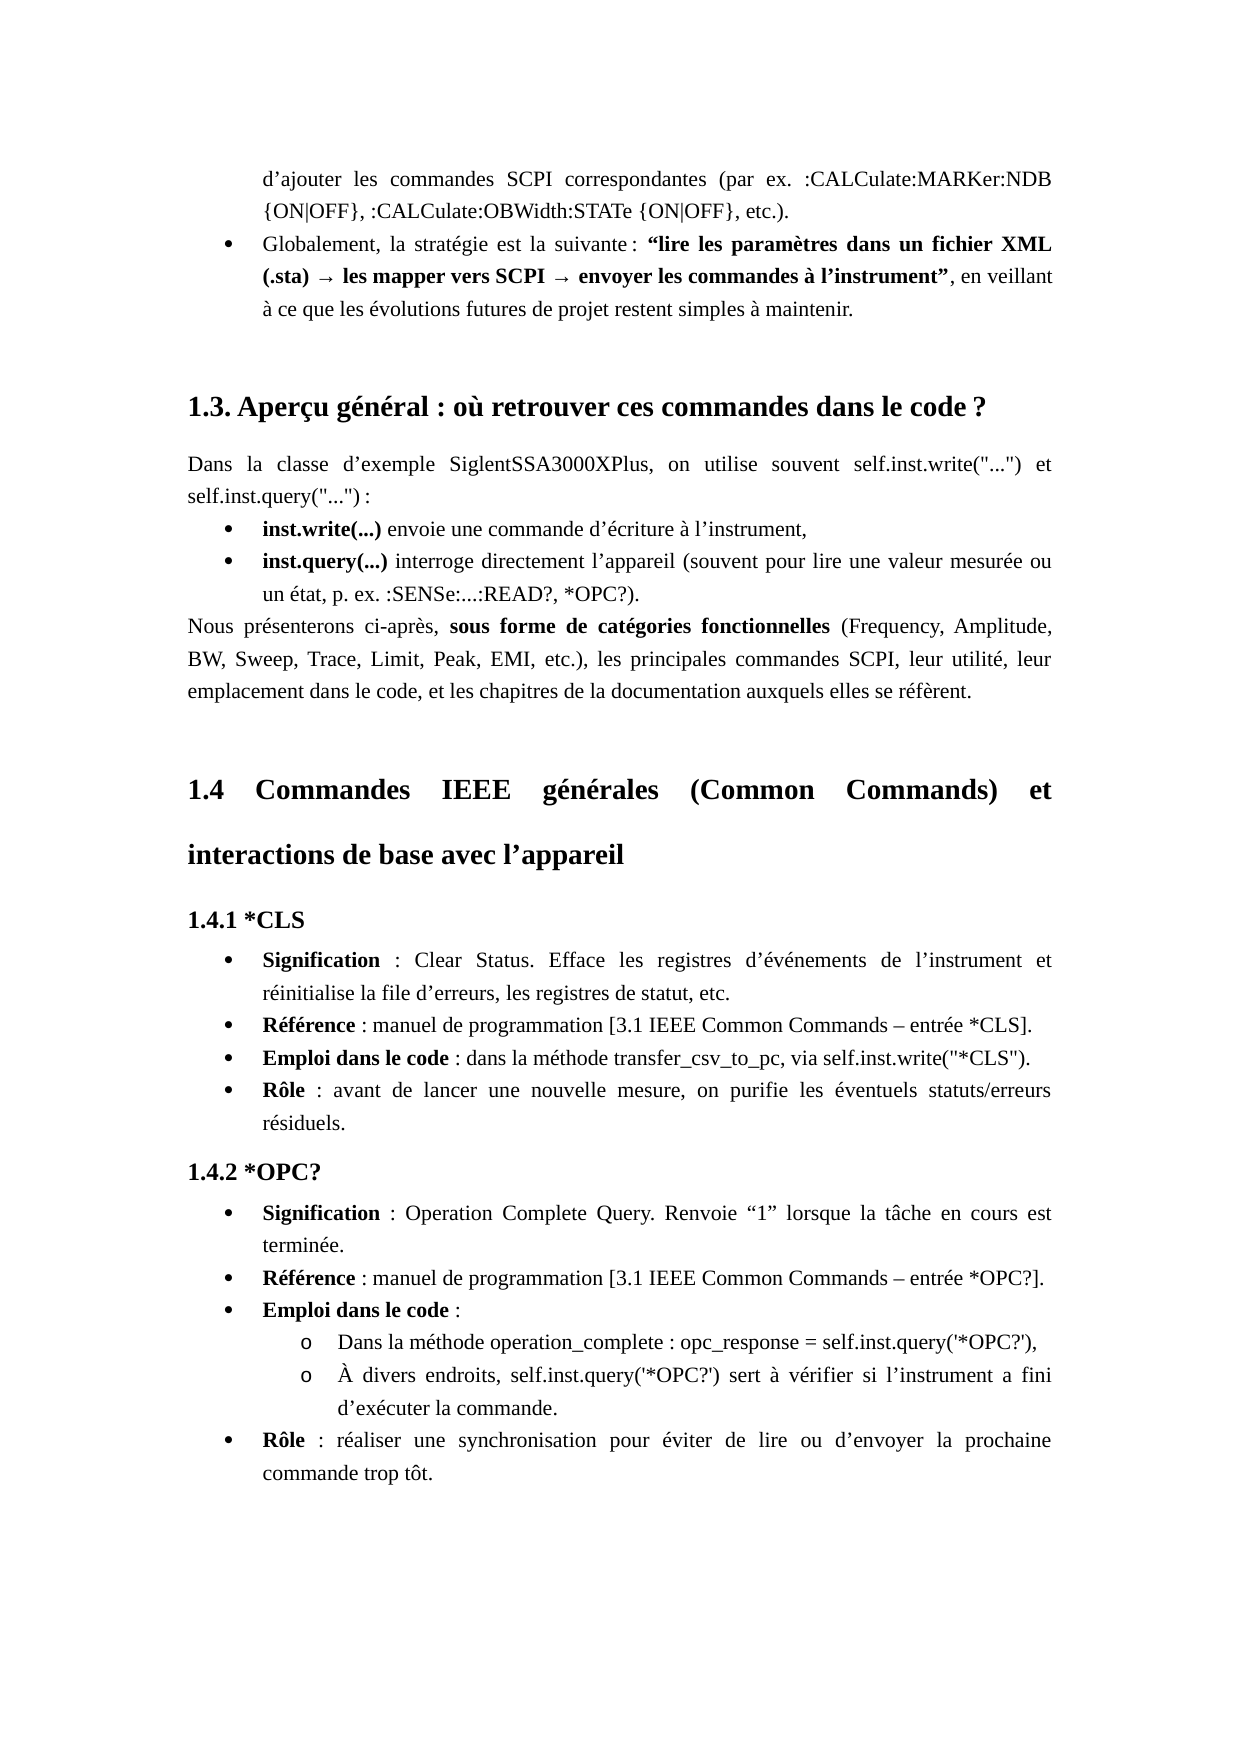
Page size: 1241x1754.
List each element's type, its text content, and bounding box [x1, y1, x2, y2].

list Référence : manuel de programmation [3.1 IEEE Common Commands – entrée *OPC?]. [225, 1261, 1053, 1294]
list Emploi dans le code : dans la méthode transfer_csv_to_pc, via self.inst.write("*CLS"). [225, 1041, 1053, 1074]
list Dans la méthode operation_complete : opc_response = self.inst.query('*OPC?'), [300, 1326, 1053, 1359]
subtitle 1.4.1 *CLS [187, 903, 1053, 935]
list Rôle : réaliser une synchronisation pour éviter de lire ou d’envoyer la prochaine commande trop tôt. [225, 1424, 1053, 1489]
text Dans la classe d’exemple SiglentSSA3000XPlus, on utilise souvent self.inst.write("...") et self.inst.query("...") : [187, 447, 1053, 512]
list Signification : Clear Status. Efface les registres d’événements de l’instrument et réinitialise la file d’erreurs, les registres de statut, etc. [225, 944, 1053, 1009]
list Emploi dans le code : [225, 1294, 1053, 1326]
list Signification : Operation Complete Query. Renvoie “1” lorsque la tâche en cours est terminée. [225, 1196, 1053, 1261]
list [225, 162, 1053, 227]
list inst.query(...) interroge directement l’appareil (souvent pour lire une valeur mesurée ou un état, p. ex. :SENSe:...:READ?, *OPC?). [225, 544, 1053, 609]
list Rôle : avant de lancer une nouvelle mesure, on purifie les éventuels statuts/erreurs résiduels. [225, 1074, 1053, 1139]
list Globalement, la stratégie est la suivante : “lire les paramètres dans un fichier XML (.sta) → les mapper vers SCPI → envoyer les commandes à l’instrument”, en veillant à ce que les évolutions futures de projet restent simples à maintenir. [225, 227, 1053, 324]
subtitle 1.4.2 *OPC? [187, 1155, 1053, 1188]
list inst.write(...) envoie une commande d’écriture à l’instrument, [225, 512, 1053, 544]
text Nous présenterons ci-après, sous forme de catégories fonctionnelles (Frequency, Amplitude, BW, Sweep, Trace, Limit, Peak, EMI, etc.), les principales commandes SCPI, leur utilité, leur emplacement dans le code, et les chapitres de la documentation auxquels elles se réfèrent. [187, 609, 1053, 707]
list À divers endroits, self.inst.query('*OPC?') sert à vérifier si l’instrument a fini d’exécuter la commande. [300, 1359, 1053, 1424]
subtitle 1.3. Aperçu général : où retrouver ces commandes dans le code ? [187, 374, 1053, 439]
subtitle 1.4 Commandes IEEE générales (Common Commands) et interactions de base avec l’appareil [187, 756, 1053, 886]
list Référence : manuel de programmation [3.1 IEEE Common Commands – entrée *CLS]. [225, 1009, 1053, 1041]
